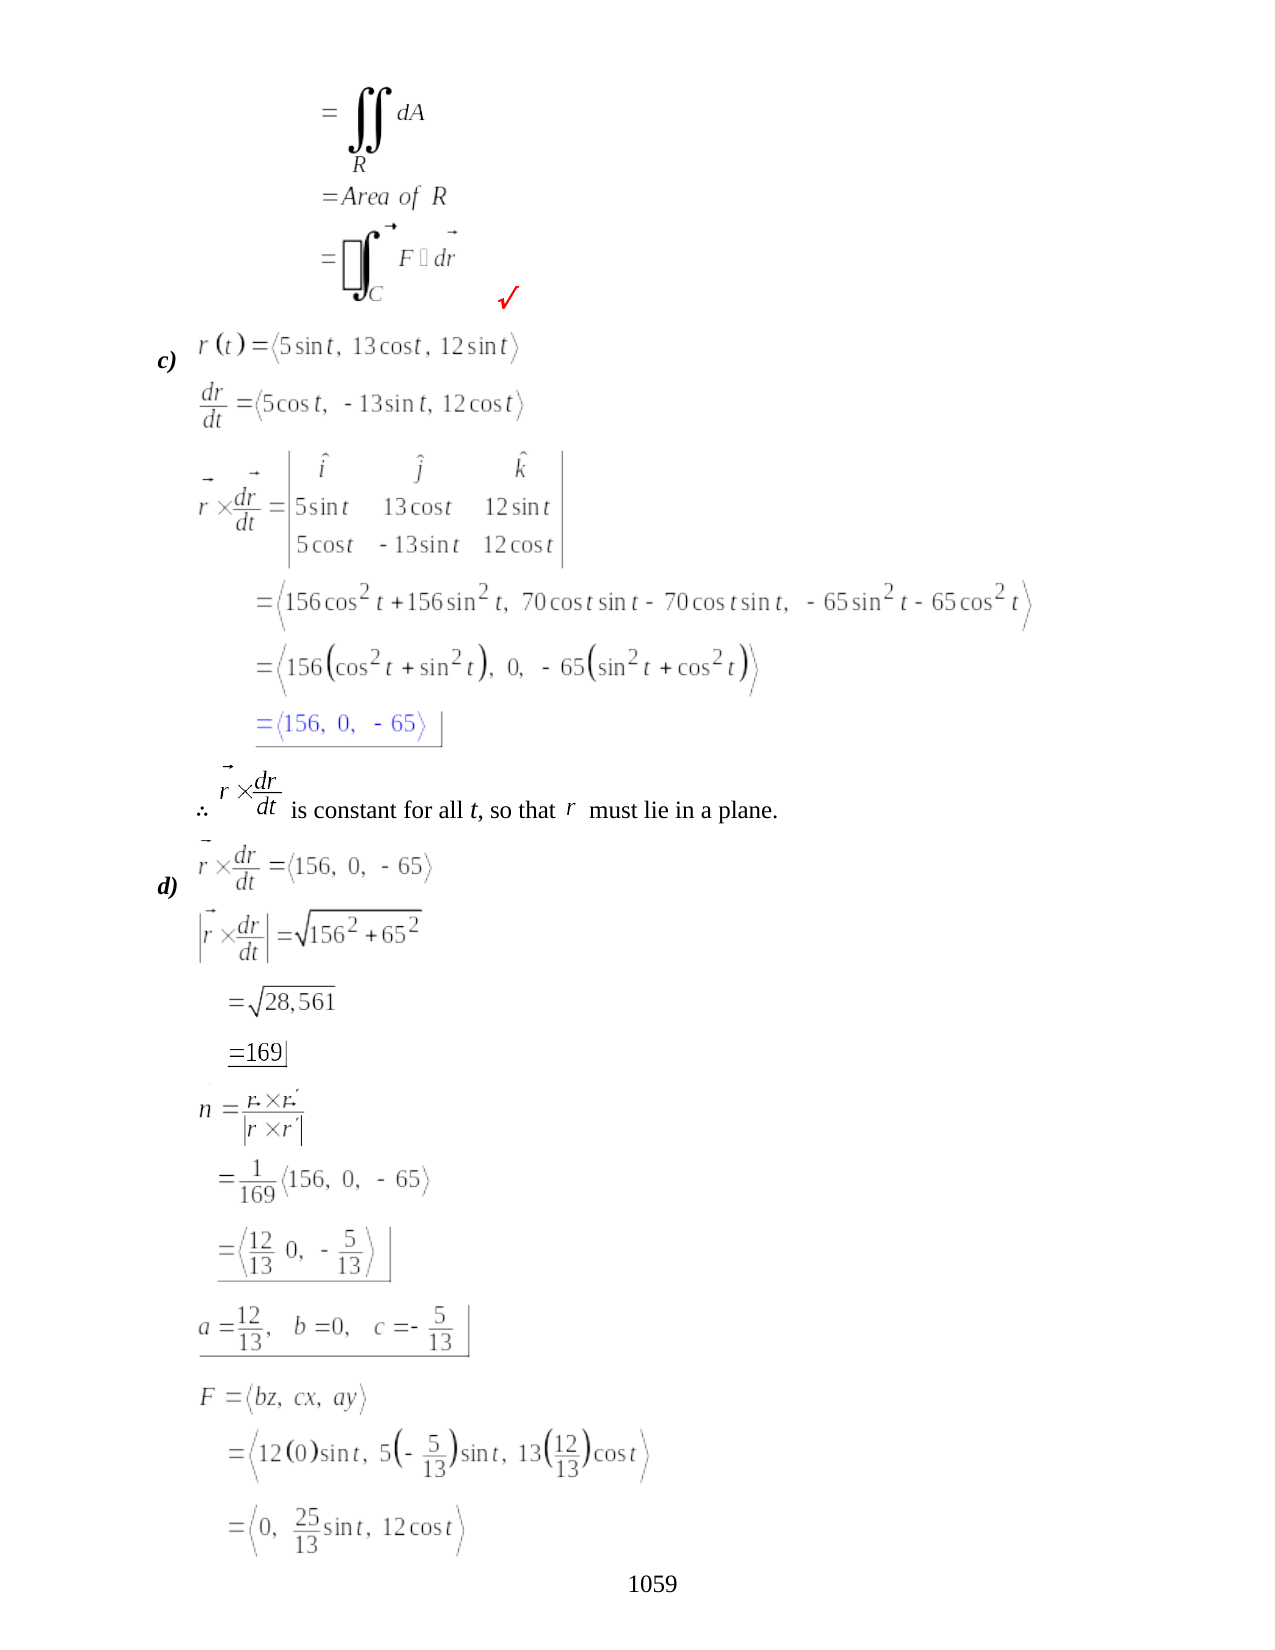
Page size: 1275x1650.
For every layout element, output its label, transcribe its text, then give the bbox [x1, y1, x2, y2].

list ∴ is constant for all t, so that must lie in a plane. [195, 765, 1185, 825]
list √ [195, 218, 1185, 311]
